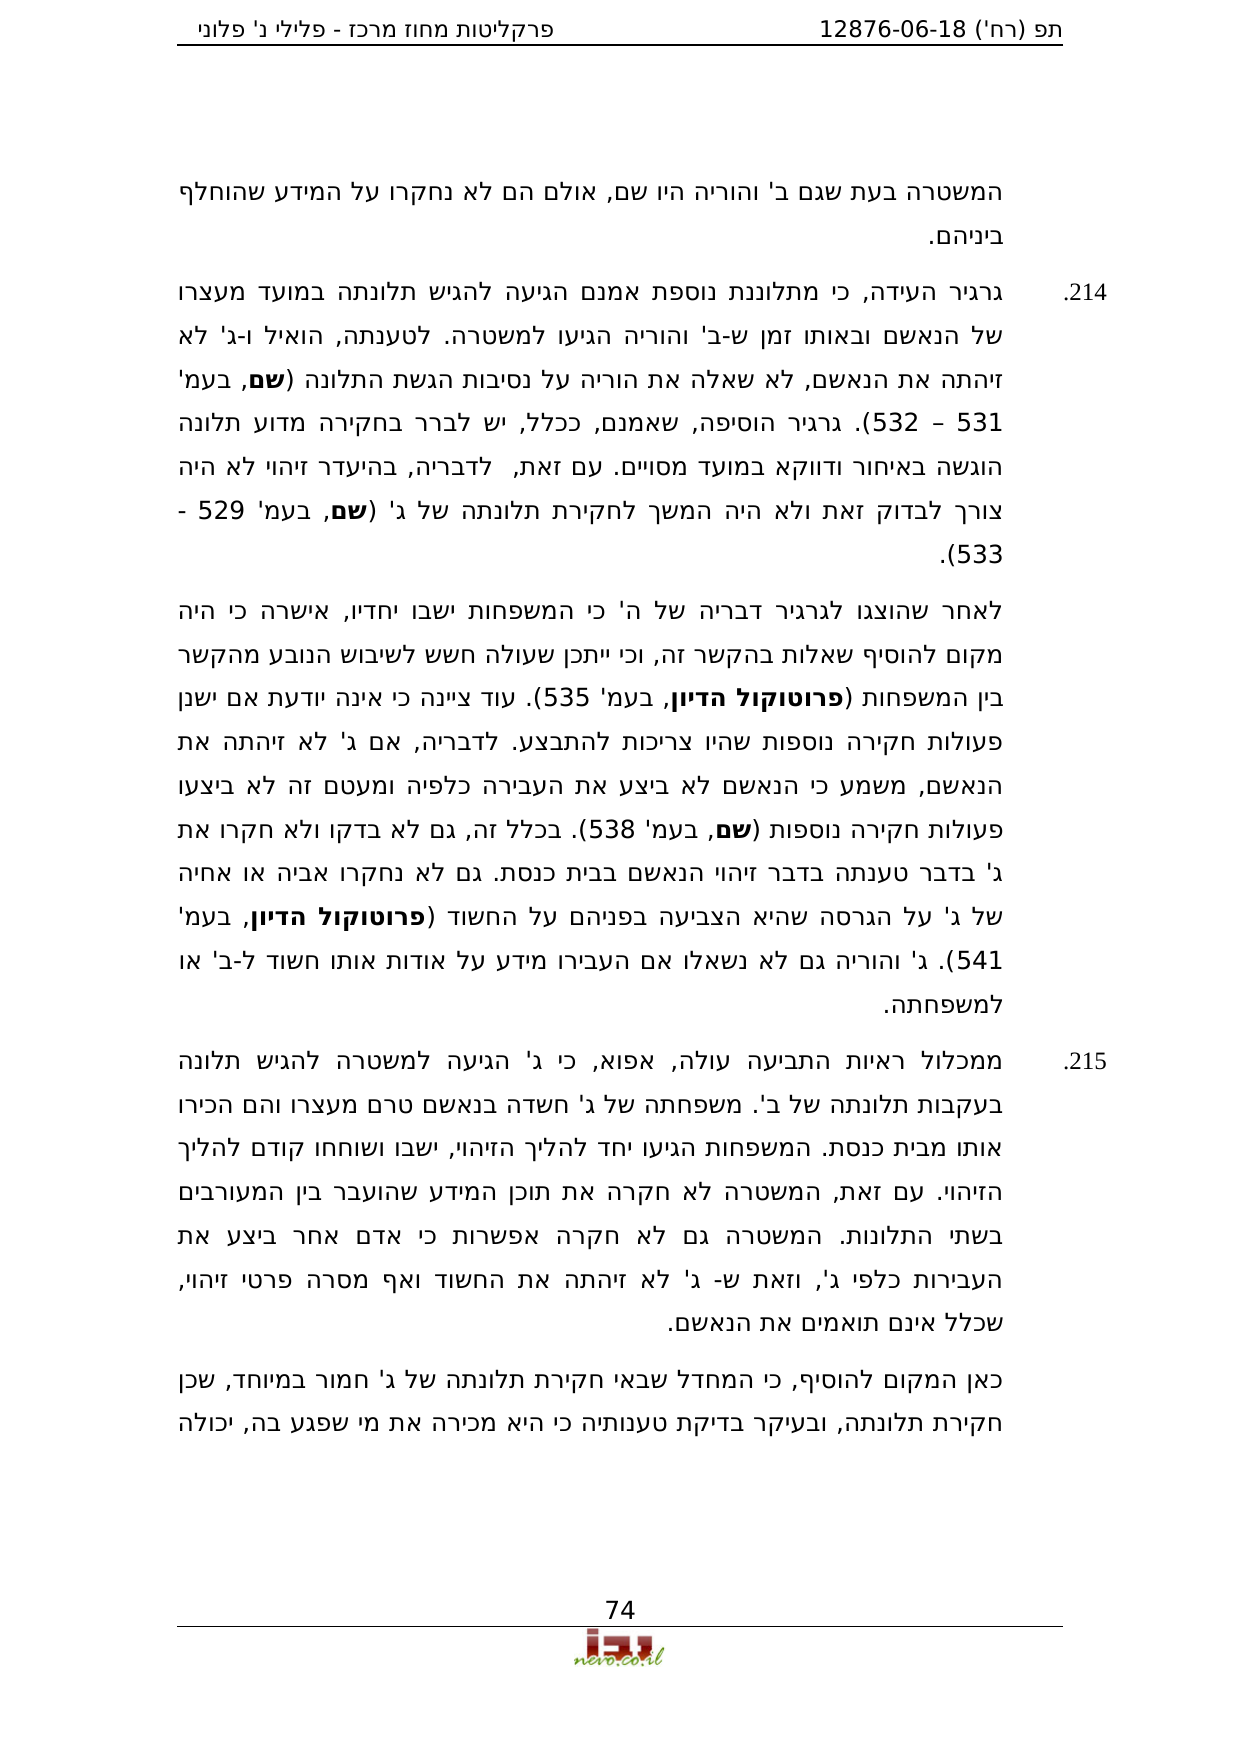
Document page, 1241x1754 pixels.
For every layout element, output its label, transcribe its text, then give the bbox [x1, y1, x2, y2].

list לאחר שהוצגו לגרגיר דבריה של ה' כי המשפחות ישבו יחדיו, אישרה כי היה מקום להוסיף שאלות בהקשר זה, וכי ייתכן שעולה חשש לשיבוש הנובע מהקשר בין המשפחות (פרוטוקול הדיון, בעמ' 535). עוד ציינה כי אינה יודעת אם ישנן פעולות חקירה נוספות שהיו צריכות להתבצע. לדבריה, אם ג' לא זיהתה את הנאשם, משמע כי הנאשם לא ביצע את העבירה כלפיה ומעטם זה לא ביצעו פעולות חקירה נוספות (שם, בעמ' 538). בכלל זה, גם לא בדקו ולא חקרו את ג' בדבר טענתה בדבר זיהוי הנאשם בבית כנסת. גם לא נחקרו אביה או אחיה של ג' על הגרסה שהיא הצביעה בפניהם על החשוד (פרוטוקול הדיון, בעמ' 541). ג' והוריה גם לא נשאלו אם העבירו מידע על אודות אותו חשוד ל-ב' או למשפחתה. [177, 596, 1004, 1019]
picture [574, 1628, 666, 1667]
text ממכלול ראיות התביעה עולה, אפוא, כי ג' הגיעה למשטרה להגיש תלונה בעקבות תלונתה של ב'. משפחתה של ג' חשדה בנאשם טרם מעצרו והם הכירו אותו מבית כנסת. המשפחות הגיעו יחד להליך הזיהוי, ישבו ושוחחו קודם להליך הזיהוי. עם זאת, המשטרה לא חקרה את תוכן המידע שהועבר בין המעורבים בשתי התלונות. המשטרה גם לא חקרה אפשרות כי אדם אחר ביצע את העבירות כלפי ג', וזאת ש- ג' לא זיהתה את החשוד ואף מסרה פרטי זיהוי, שכלל אינם תואמים את הנאשם. [177, 1046, 1063, 1338]
text גרגיר העידה, כי מתלוננת נוספת אמנם הגיעה להגיש תלונתה במועד מעצרו של הנאשם ובאותו זמן ש-ב' והוריה הגיעו למשטרה. לטענתה, הואיל ו-ג' לא זיהתה את הנאשם, לא שאלה את הוריה על נסיבות הגשת התלונה (שם, בעמ' 531 – 532). גרגיר הוסיפה, שאמנם, ככלל, יש לברר בחקירה מדוע תלונה הוגשה באיחור ודווקא במועד מסויים. עם זאת, לדבריה, בהיעדר זיהוי לא היה צורך לבדוק זאת ולא היה המשך לחקירת תלונתה של ג' (שם, בעמ' 529 - 533). [177, 277, 1063, 569]
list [177, 1365, 1004, 1438]
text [177, 177, 1063, 250]
